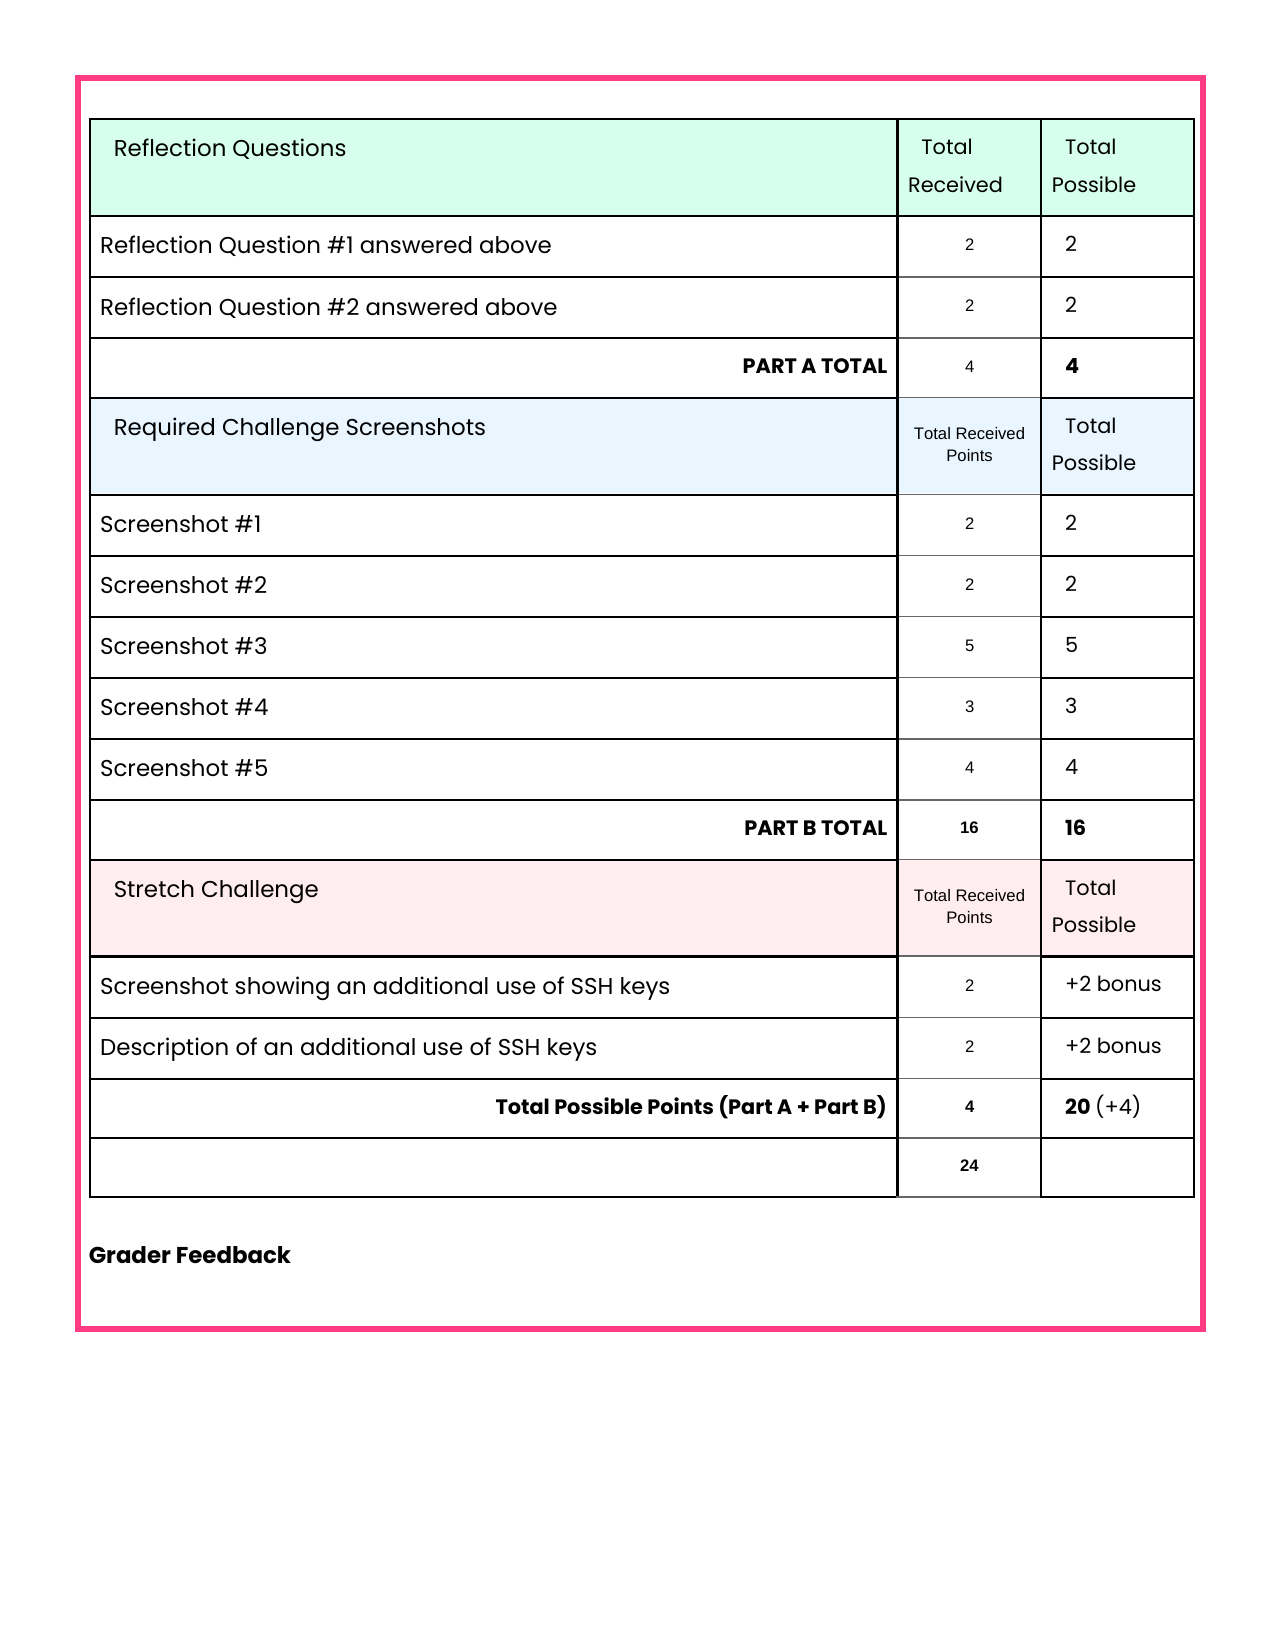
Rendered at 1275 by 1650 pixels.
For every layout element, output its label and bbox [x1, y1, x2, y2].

table_header [81, 81, 1200, 1326]
